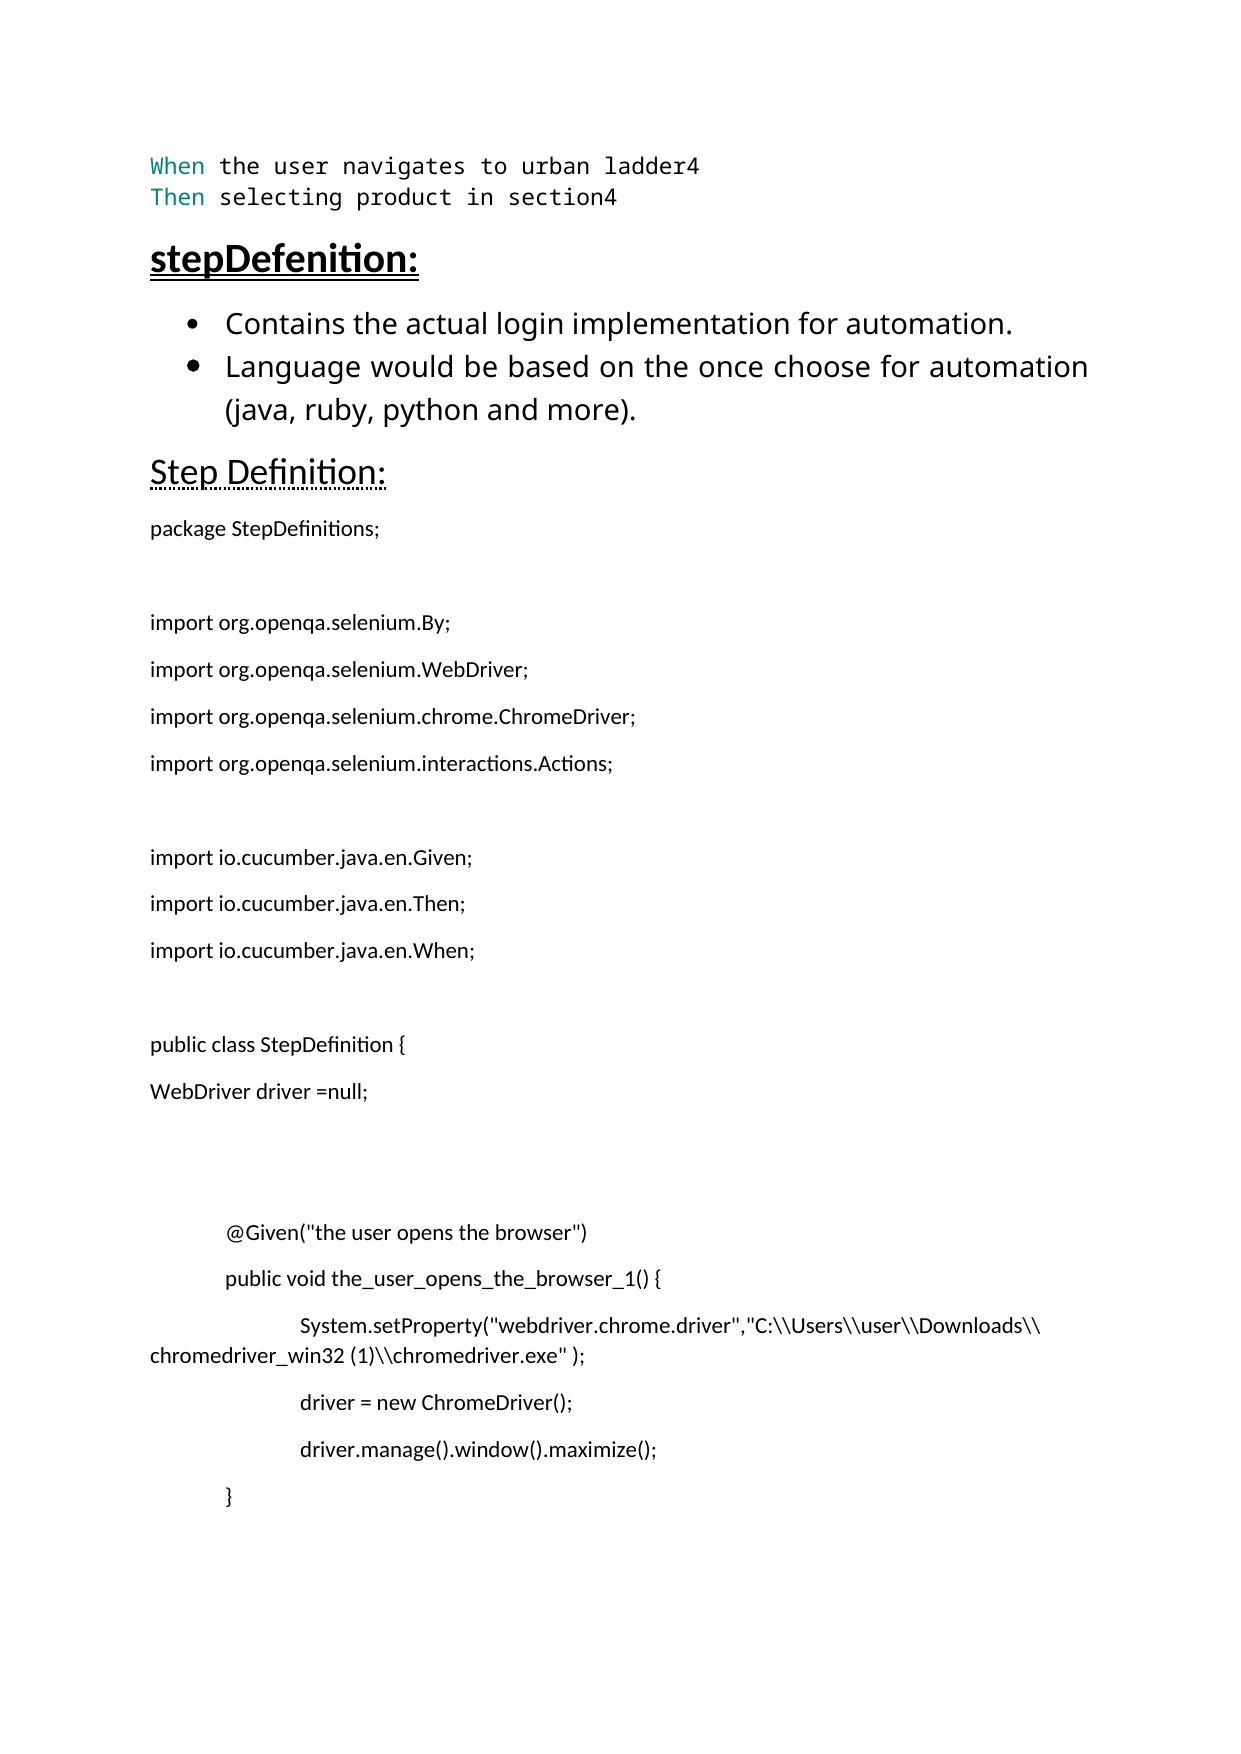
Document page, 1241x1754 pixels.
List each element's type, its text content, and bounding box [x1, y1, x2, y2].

text System.setProperty("webdriver.chrome.driver","C:\\Users\\user\\Downloads\\chromedriver_win32 (1)\\chromedriver.exe" ); [150, 1311, 1090, 1369]
text import io.cucumber.java.en.Given; [150, 843, 1090, 871]
text Then selecting product in section4 [150, 181, 1090, 212]
list Contains the actual login implementation for automation. [187, 303, 1090, 343]
text When the user navigates to urban ladder4 [150, 150, 1090, 181]
text driver.manage().window().maximize(); [150, 1435, 1090, 1463]
text Step Definition: [150, 448, 1090, 494]
list Language would be based on the once choose for automation (java, ruby, python and more). [187, 346, 1090, 428]
text import io.cucumber.java.en.When; [150, 936, 1090, 964]
text @Given("the user opens the browser") [150, 1218, 1090, 1246]
text stepDefenition: [150, 232, 1090, 282]
text public void the_user_opens_the_browser_1() { [150, 1264, 1090, 1292]
text import org.openqa.selenium.WebDriver; [150, 655, 1090, 683]
text package StepDefinitions; [150, 514, 1090, 542]
text import io.cucumber.java.en.Then; [150, 889, 1090, 917]
text driver = new ChromeDriver(); [150, 1388, 1090, 1416]
text import org.openqa.selenium.chrome.ChromeDriver; [150, 702, 1090, 730]
text import org.openqa.selenium.interactions.Actions; [150, 749, 1090, 777]
text public class StepDefinition { [150, 1030, 1090, 1058]
text } [150, 1482, 1090, 1510]
text import org.openqa.selenium.By; [150, 608, 1090, 636]
text WebDriver driver =null; [150, 1077, 1090, 1105]
